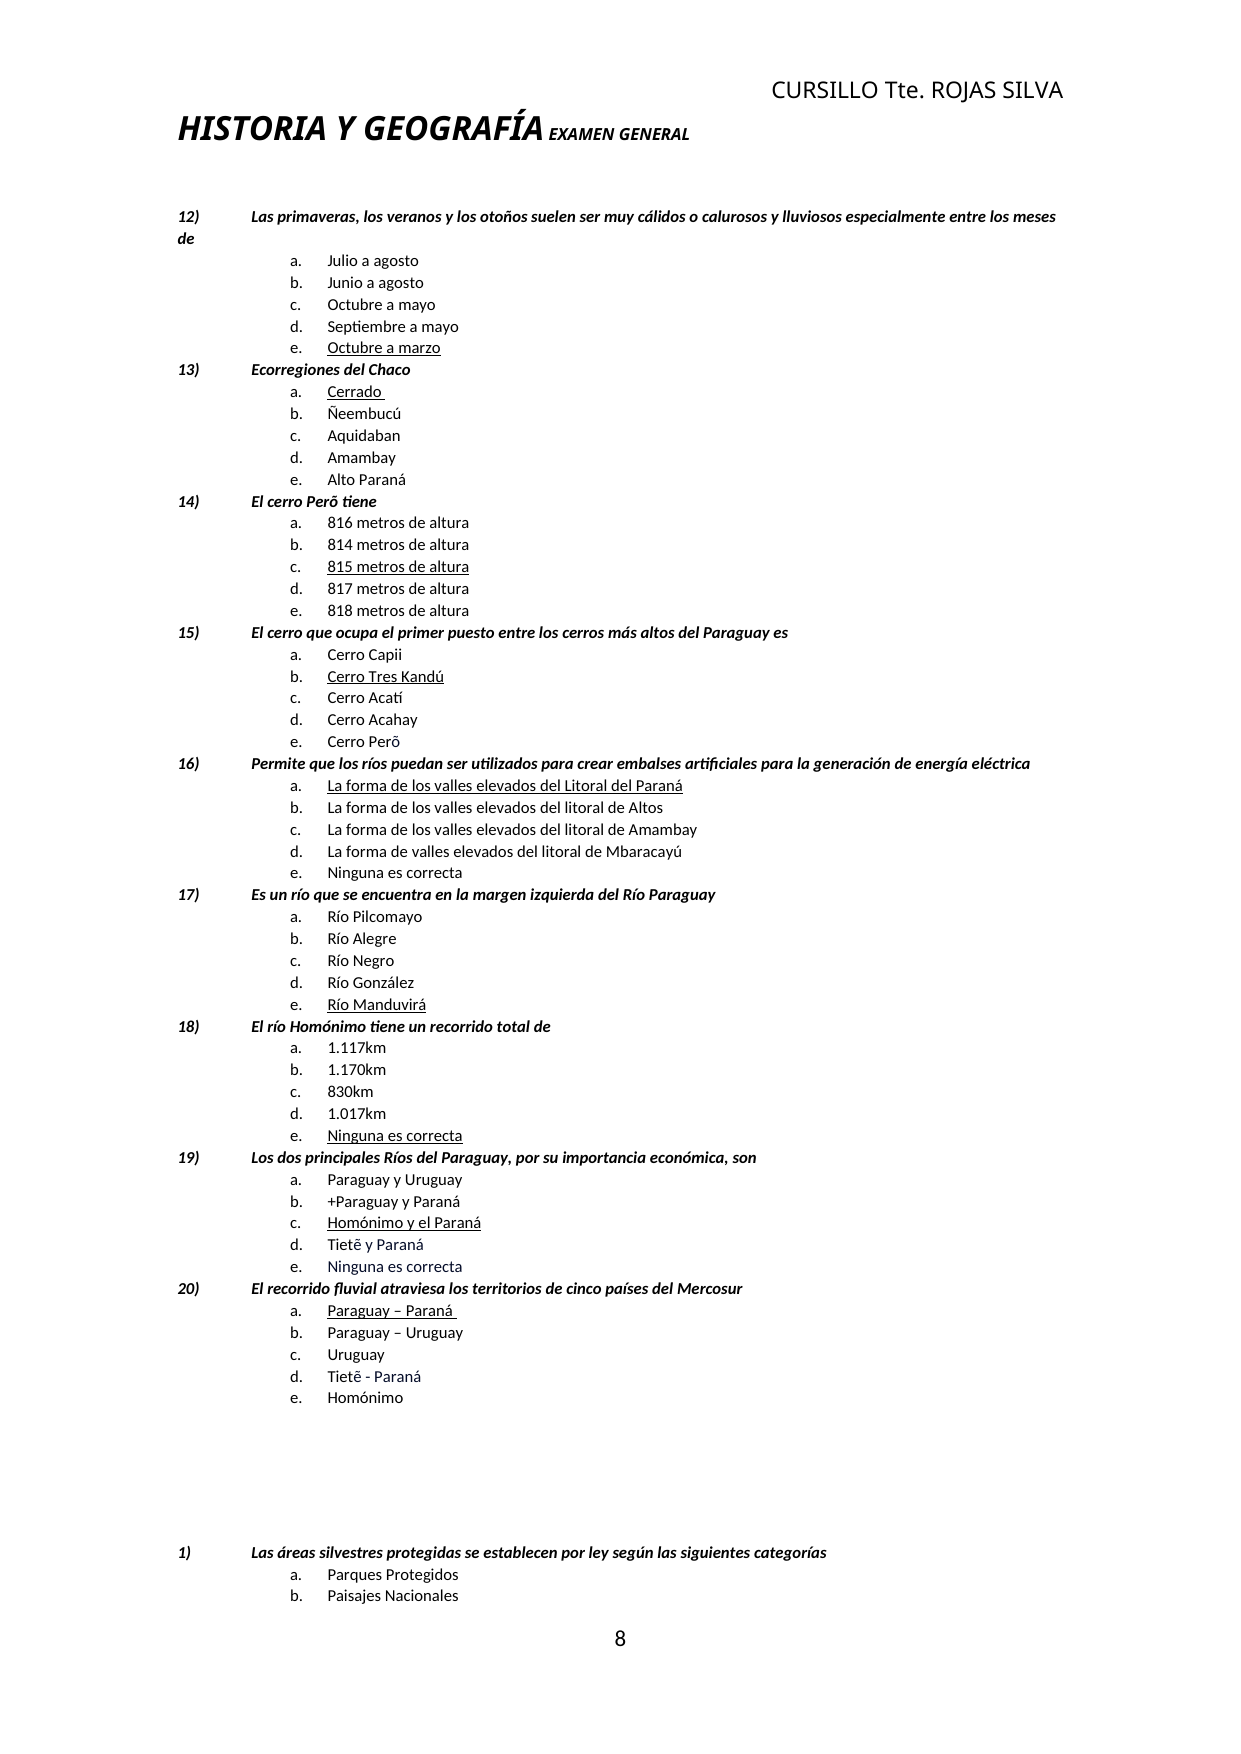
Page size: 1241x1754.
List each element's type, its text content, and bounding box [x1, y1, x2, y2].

list 814 metros de altura [290, 534, 1063, 555]
list Septiembre a mayo [290, 316, 1063, 336]
list 1.017km [290, 1103, 1063, 1124]
list Aquidaban [290, 425, 1063, 446]
list Cerro Acatí [290, 688, 1063, 708]
list Las áreas silvestres protegidas se establecen por ley según las siguientes categorías [177, 1542, 1063, 1562]
list Ecorregiones del Chaco [177, 359, 1063, 380]
list Es un río que se encuentra en la margen izquierda del Río Paraguay [177, 884, 1063, 905]
list Paraguay y Uruguay [290, 1169, 1063, 1189]
list Tietẽ y Paraná [290, 1234, 1063, 1255]
list Alto Paraná [290, 469, 1063, 489]
list 1.117km [290, 1038, 1063, 1058]
list Cerro Acahay [290, 709, 1063, 730]
list Cerro Capii [290, 644, 1063, 664]
list Paraguay – Paraná [290, 1300, 1063, 1321]
list Tietẽ - Paraná [290, 1366, 1063, 1386]
list La forma de los valles elevados del litoral de Amambay [290, 819, 1063, 839]
list La forma de los valles elevados del litoral de Altos [290, 797, 1063, 817]
list Cerrado [290, 381, 1063, 402]
list Cerro Tres Kandú [290, 666, 1063, 686]
list Homónimo y el Paraná [290, 1213, 1063, 1233]
list Ninguna es correcta [290, 1256, 1063, 1277]
list Paisajes Nacionales [290, 1586, 1063, 1606]
list 817 metros de altura [290, 578, 1063, 599]
list Permite que los ríos puedan ser utilizados para crear embalses artificiales para la generación de energía eléctrica [177, 753, 1063, 774]
list 1.170km [290, 1059, 1063, 1080]
list El río Homónimo tiene un recorrido total de [177, 1016, 1063, 1036]
list La forma de los valles elevados del Litoral del Paraná [290, 775, 1063, 796]
list 818 metros de altura [290, 600, 1063, 621]
list Río Alegre [290, 928, 1063, 949]
list Río Manduvirá [290, 994, 1063, 1014]
list Uruguay [290, 1344, 1063, 1364]
list El cerro que ocupa el primer puesto entre los cerros más altos del Paraguay es [177, 622, 1063, 642]
list Río Pilcomayo [290, 906, 1063, 927]
list +Paraguay y Paraná [290, 1191, 1063, 1211]
list Junio a agosto [290, 272, 1063, 292]
list Las primaveras, los veranos y los otoños suelen ser muy cálidos o calurosos y lluviosos especialmente entre los meses de [177, 206, 1063, 249]
list Los dos principales Ríos del Paraguay, por su importancia económica, son [177, 1147, 1063, 1167]
list Homónimo [290, 1388, 1063, 1408]
list 830km [290, 1081, 1063, 1102]
list Paraguay – Uruguay [290, 1322, 1063, 1342]
list Cerro Perõ [290, 731, 1063, 752]
list 816 metros de altura [290, 513, 1063, 533]
list Ñeembucú [290, 403, 1063, 424]
list El recorrido fluvial atraviesa los territorios de cinco países del Mercosur [177, 1278, 1063, 1299]
list Parques Protegidos [290, 1564, 1063, 1584]
list Julio a agosto [290, 250, 1063, 271]
list Octubre a marzo [290, 338, 1063, 358]
list Octubre a mayo [290, 294, 1063, 314]
list Ninguna es correcta [290, 863, 1063, 883]
list La forma de valles elevados del litoral de Mbaracayú [290, 841, 1063, 861]
list Amambay [290, 447, 1063, 467]
list 815 metros de altura [290, 556, 1063, 577]
list Río González [290, 972, 1063, 992]
list El cerro Perõ tiene [177, 491, 1063, 511]
list Río Negro [290, 950, 1063, 971]
list Ninguna es correcta [290, 1125, 1063, 1146]
